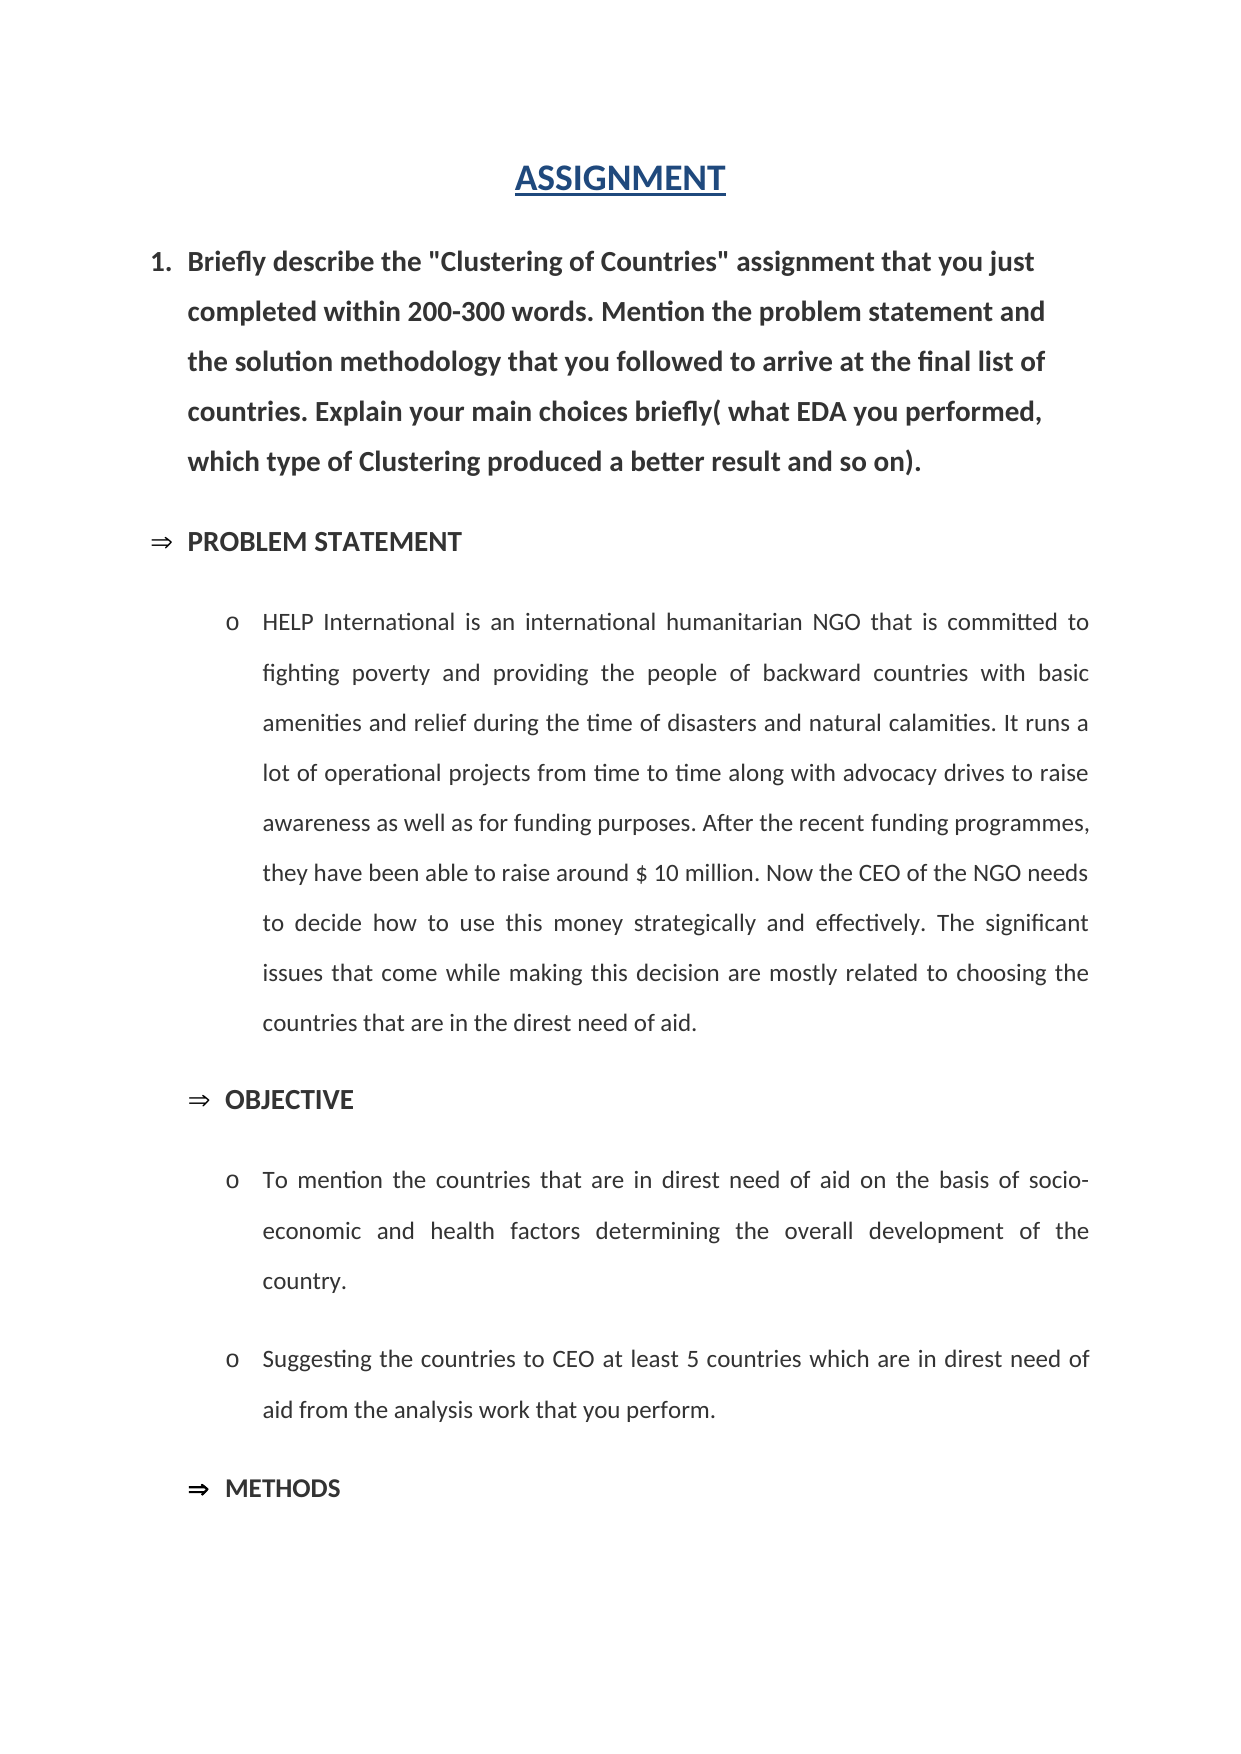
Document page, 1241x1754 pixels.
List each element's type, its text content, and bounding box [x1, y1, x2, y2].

list Suggesting the countries to CEO at least 5 countries which are in direst need of aid from the analysis work that you perform. [225, 1325, 1090, 1425]
list Briefly describe the "Clustering of Countries" assignment that you just completed within 200-300 words. Mention the problem statement and the solution methodology that you followed to arrive at the final list of countries. Explain your main choices briefly( what EDA you performed, which type of Clustering produced a better result and so on). [150, 229, 1090, 479]
list METHODS [187, 1454, 1090, 1504]
list PROBLEM STATEMENT [150, 508, 1090, 558]
list OBJECTIVE [187, 1067, 1090, 1117]
text ASSIGNMENT [150, 150, 1090, 200]
list To mention the countries that are in direst need of aid on the basis of socio-economic and health factors determining the overall development of the country. [225, 1146, 1090, 1296]
list HELP International is an international humanitarian NGO that is committed to fighting poverty and providing the people of backward countries with basic amenities and relief during the time of disasters and natural calamities. It runs a lot of operational projects from time to time along with advocacy drives to raise awareness as well as for funding purposes. After the recent funding programmes, they have been able to raise around $ 10 million. Now the CEO of the NGO needs to decide how to use this money strategically and effectively. The significant issues that come while making this decision are mostly related to choosing the countries that are in the direst need of aid. [225, 587, 1090, 1037]
